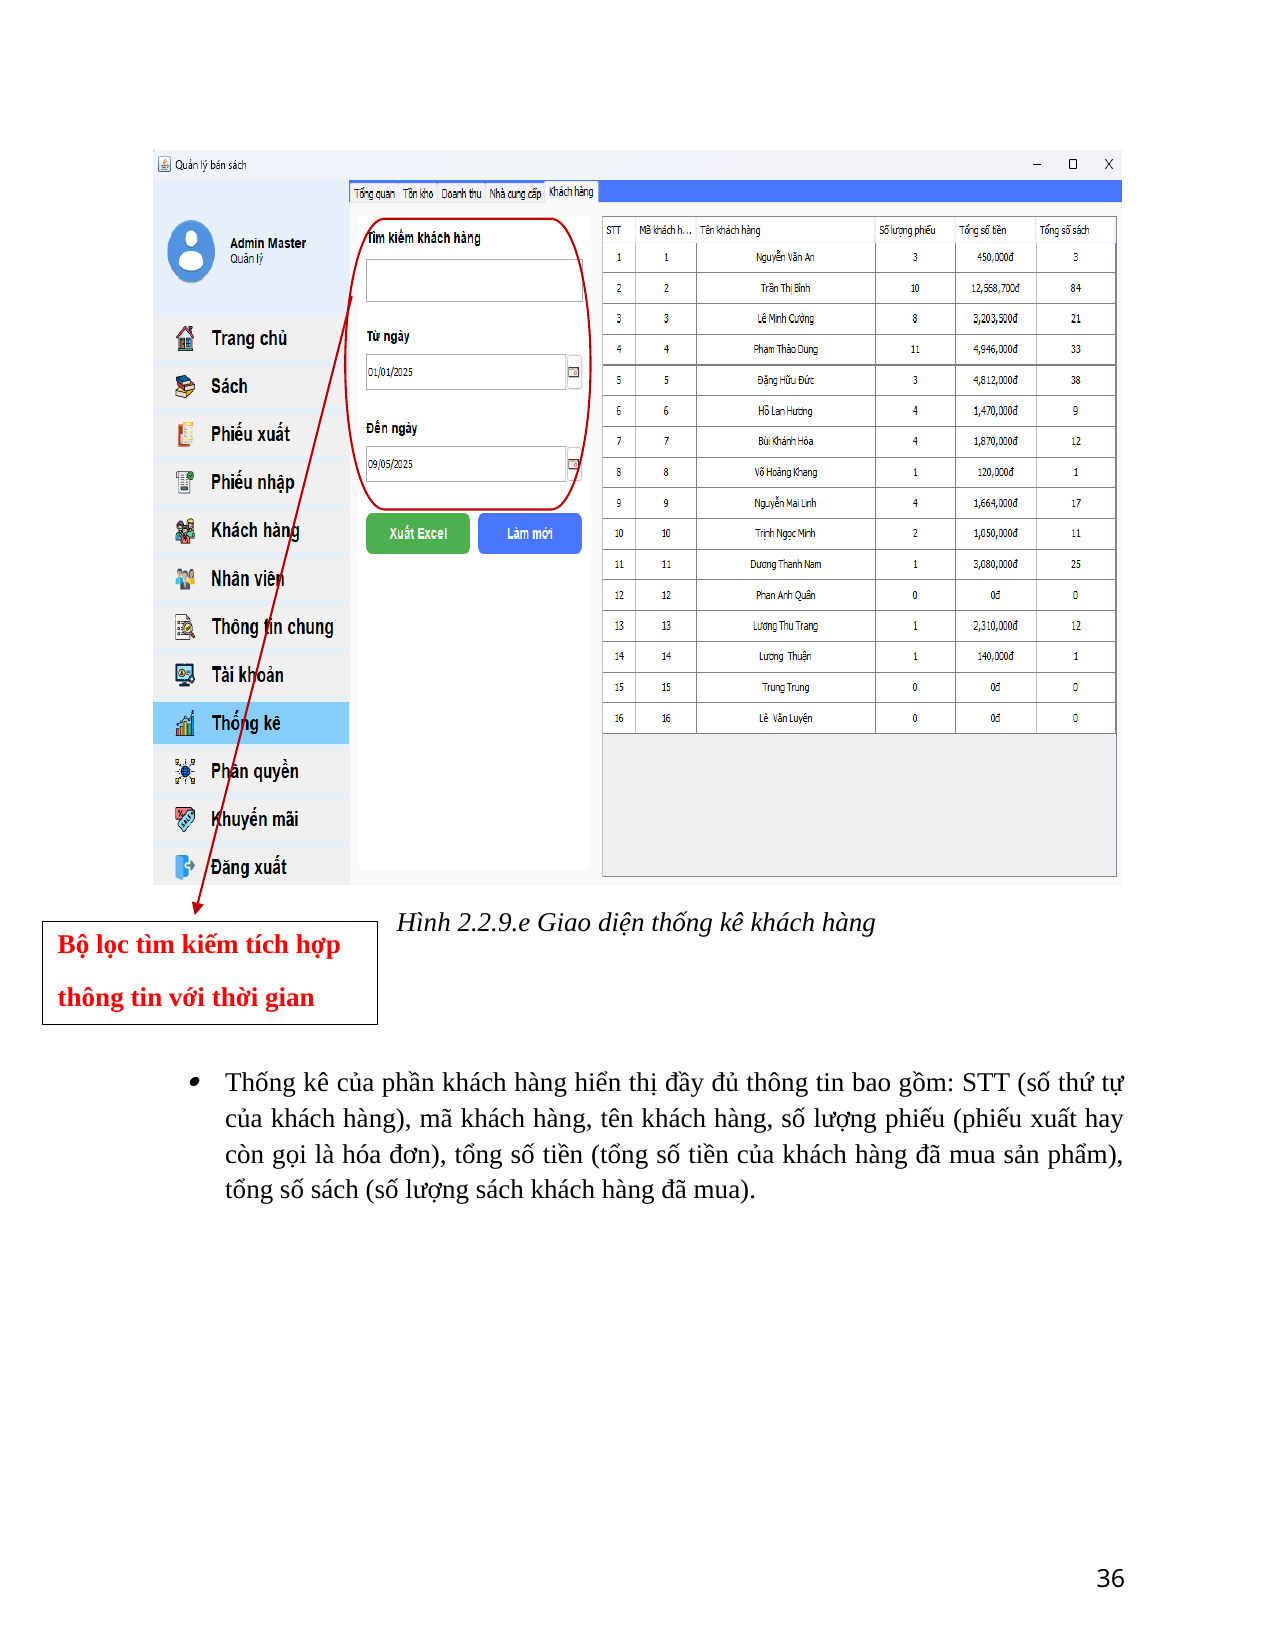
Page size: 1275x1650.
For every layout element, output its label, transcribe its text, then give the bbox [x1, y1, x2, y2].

text Hình 2.2.9.e Giao diện thống kê khách hàng [150, 906, 1125, 937]
picture [347, 220, 589, 508]
list Thống kê của phần khách hàng hiển thị đầy đủ thông tin bao gồm: STT (số thứ tự của khách hàng), mã khách hàng, tên khách hàng, số lượng phiếu (phiếu xuất hay còn gọi là hóa đơn), tổng số tiền (tổng số tiền của khách hàng đã mua sản phẩm), tổng số sách (số lượng sách khách hàng đã mua). [187, 1066, 1125, 1204]
picture [153, 150, 1122, 885]
